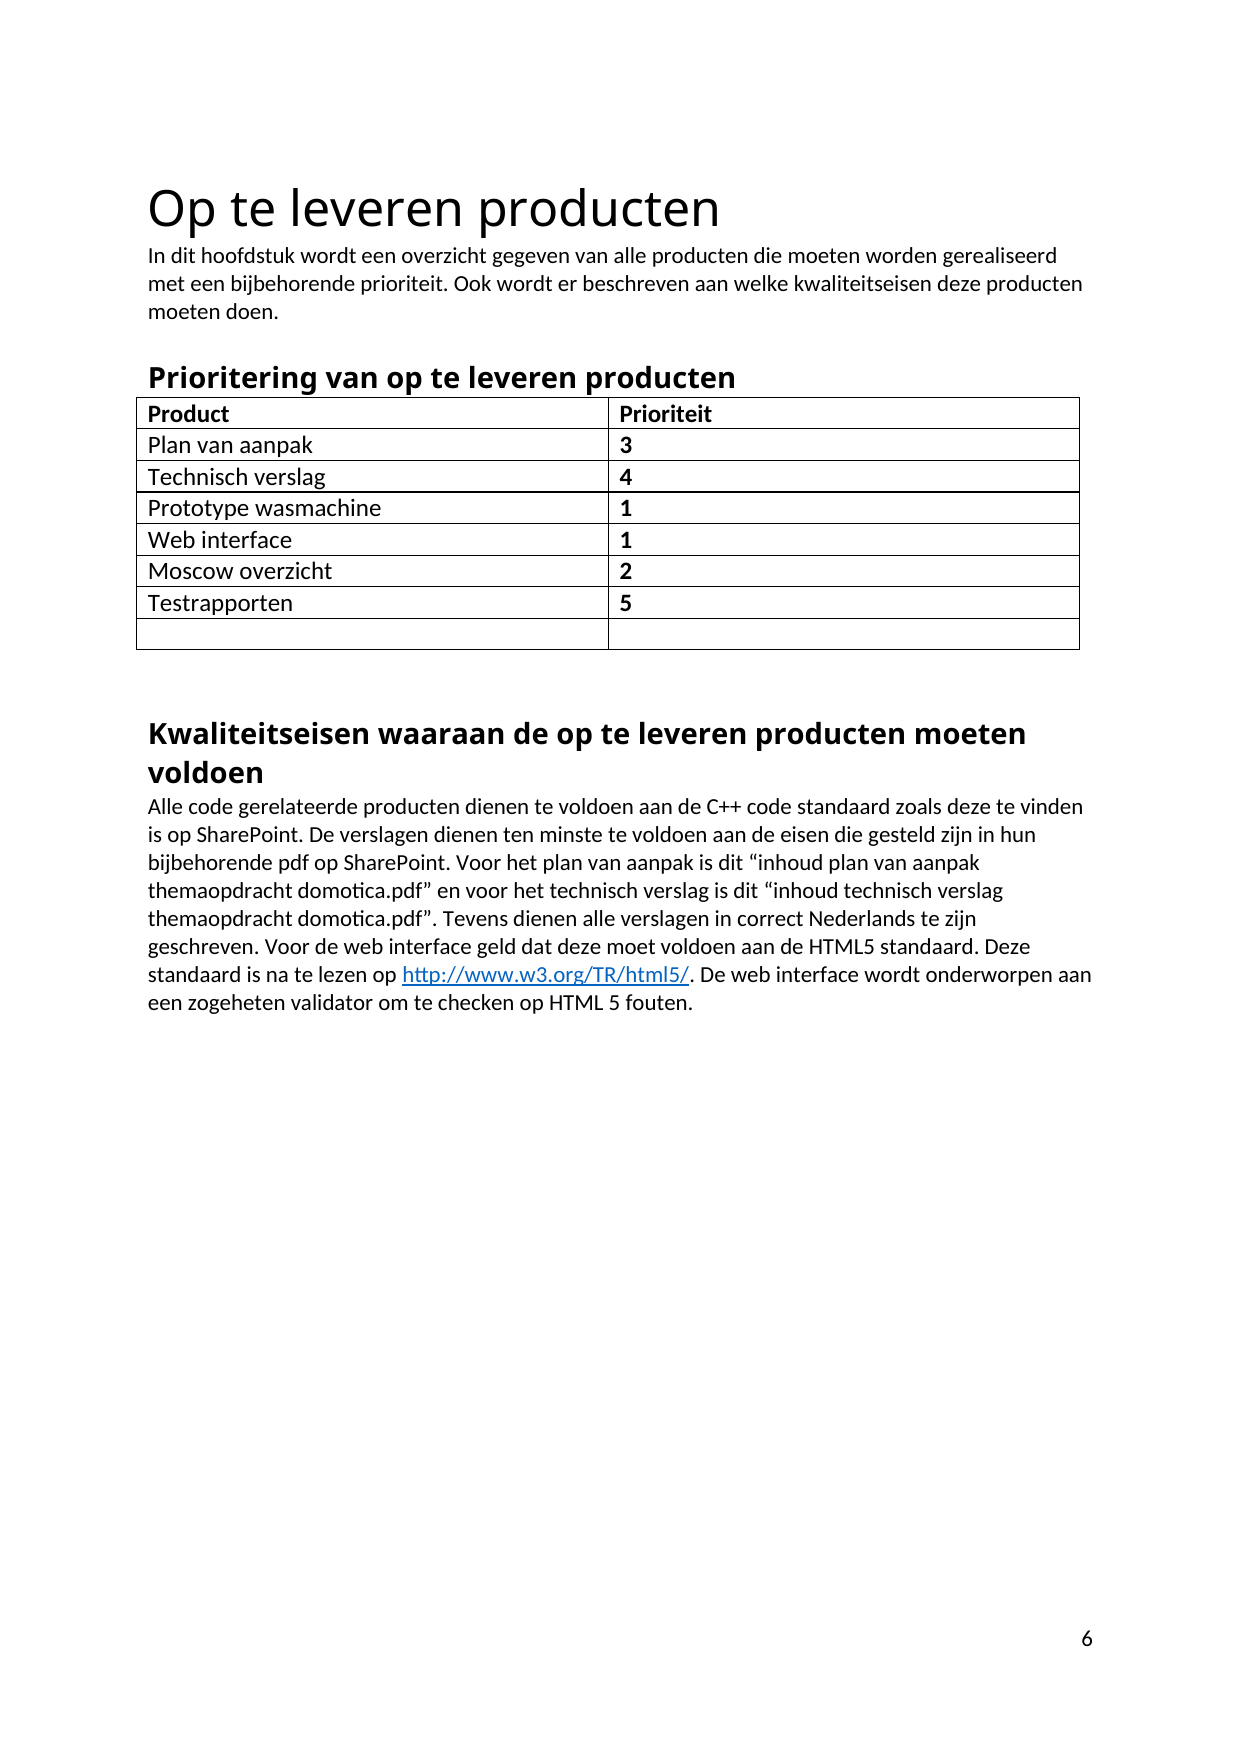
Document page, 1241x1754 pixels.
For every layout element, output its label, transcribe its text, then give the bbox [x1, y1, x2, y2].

table_cell [609, 619, 1079, 649]
table_cell [137, 619, 608, 649]
text Alle code gerelateerde producten dienen te voldoen aan de C++ code standaard zoals deze te vinden is op SharePoint. De verslagen dienen ten minste te voldoen aan de eisen die gesteld zijn in hun bijbehorende pdf op SharePoint. Voor het plan van aanpak is dit “inhoud plan van aanpak themaopdracht domotica.pdf” en voor het technisch verslag is dit “inhoud technisch verslag themaopdracht domotica.pdf”. Tevens dienen alle verslagen in correct Nederlands te zijn geschreven. Voor de web interface geld dat deze moet voldoen aan de HTML5 standaard. Deze standaard is na te lezen op http://www.w3.org/TR/html5/. De web interface wordt onderworpen aan een zogeheten validator om te checken op HTML 5 fouten. [148, 792, 1093, 1016]
subtitle Kwaliteitseisen waaraan de op te leveren producten moeten voldoen [148, 713, 1093, 792]
table_cell Moscow overzicht [137, 556, 608, 586]
table_cell Plan van aanpak [137, 429, 608, 460]
table_header Prioriteit [609, 398, 1079, 428]
text In dit hoofdstuk wordt een overzicht gegeven van alle producten die moeten worden gerealiseerd met een bijbehorende prioriteit. Ook wordt er beschreven aan welke kwaliteitseisen deze producten moeten doen. [148, 241, 1093, 325]
table_cell 5 [609, 587, 1079, 618]
table_cell Technisch verslag [137, 461, 608, 491]
table_cell 1 [609, 524, 1079, 554]
table_cell 2 [609, 556, 1079, 586]
table_cell 1 [609, 493, 1079, 523]
table_cell Web interface [137, 524, 608, 554]
table_header Product [137, 398, 608, 428]
table_cell 3 [609, 429, 1079, 460]
table_cell Prototype wasmachine [137, 493, 608, 523]
table_cell 4 [609, 461, 1079, 491]
subtitle Op te leveren producten [148, 173, 1093, 241]
table_cell Testrapporten [137, 587, 608, 618]
subtitle Prioritering van op te leveren producten [148, 357, 1093, 397]
